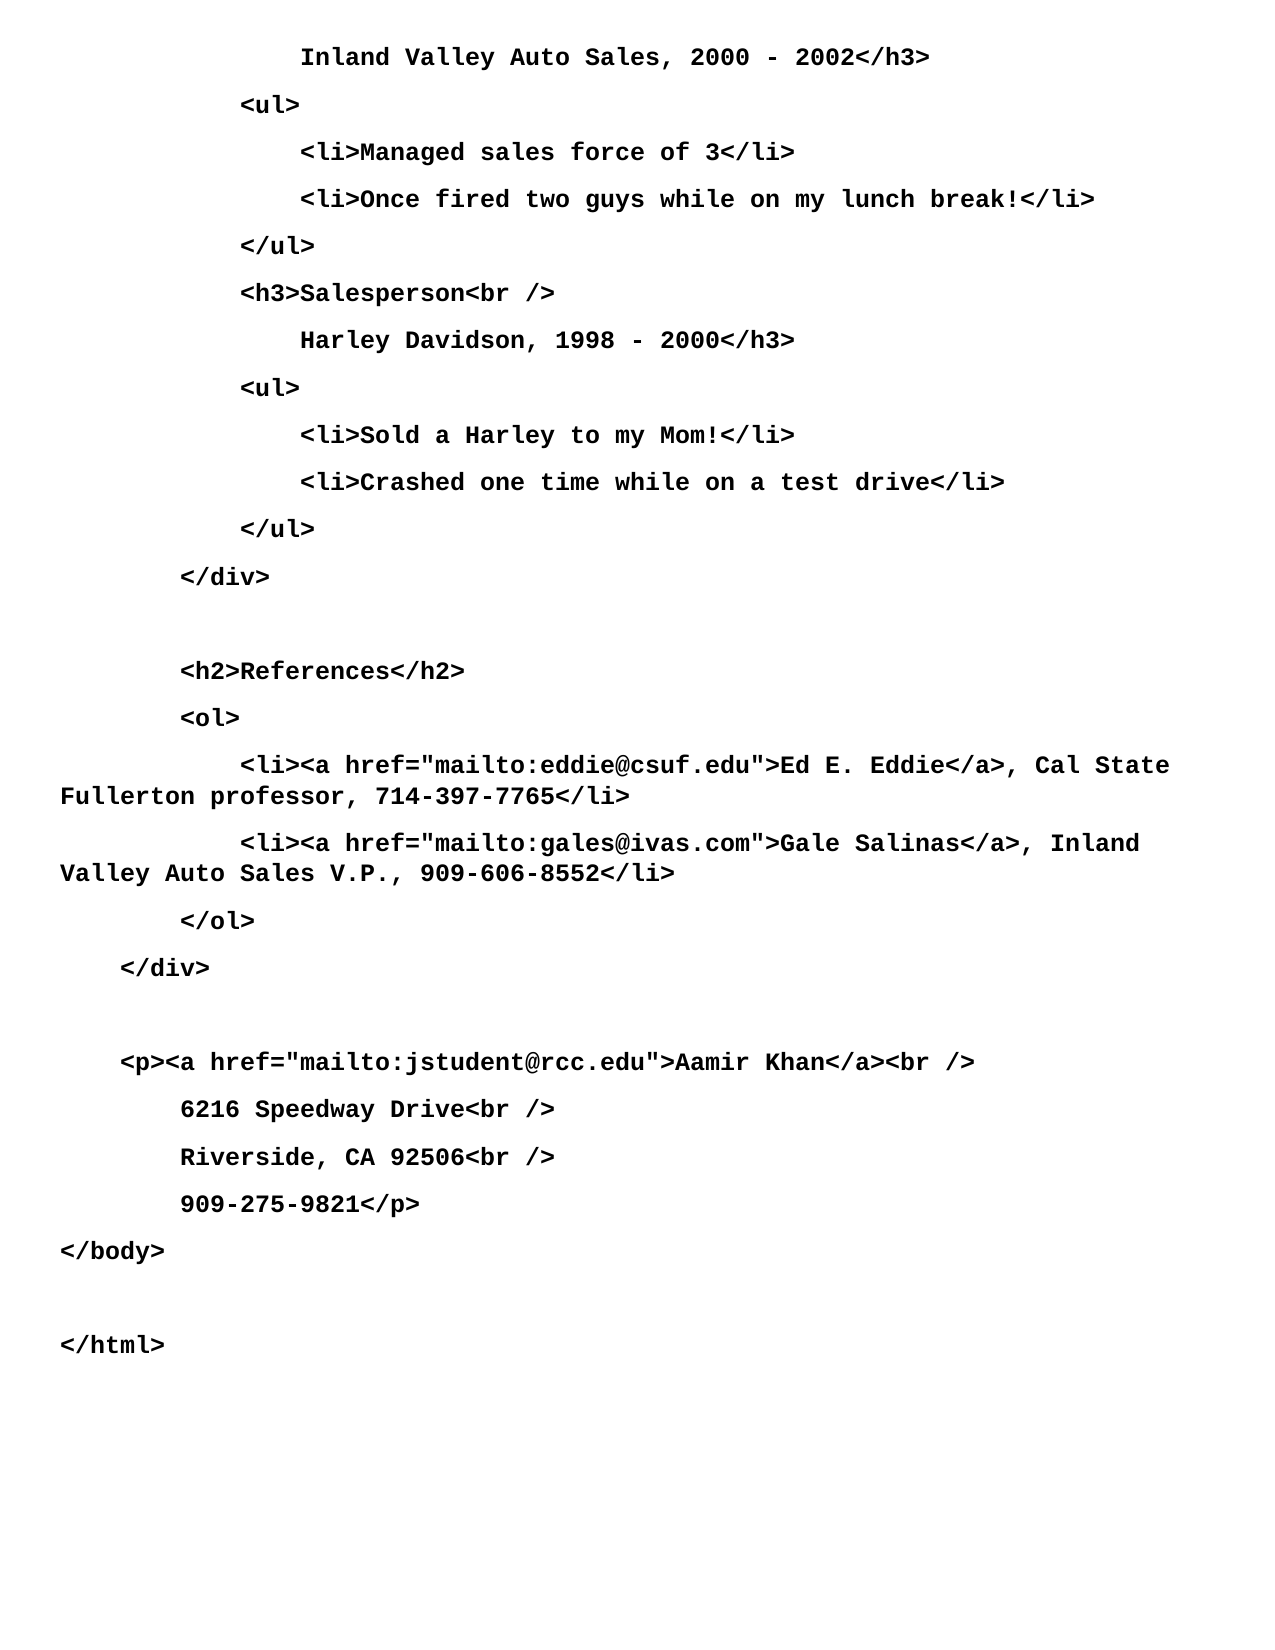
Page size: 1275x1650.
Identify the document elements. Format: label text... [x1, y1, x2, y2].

text </body> [60, 1238, 1215, 1267]
text </html> [60, 1333, 1215, 1361]
text <h3>Salesperson<br /> [60, 281, 1215, 309]
text 6216 Speedway Drive<br /> [60, 1097, 1215, 1125]
text <li><a href="mailto:gales@ivas.com">Gale Salinas</a>, Inland Valley Auto Sales V.P., 909-606-8552</li> [60, 831, 1215, 889]
text <h2>References</h2> [60, 658, 1215, 687]
text <p><a href="mailto:jstudent@rcc.edu">Aamir Khan</a><br /> [60, 1050, 1215, 1078]
text <li>Crashed one time while on a test drive</li> [60, 470, 1215, 498]
text <li>Sold a Harley to my Mom!</li> [60, 422, 1215, 451]
text </div> [60, 564, 1215, 592]
text Riverside, CA 92506<br /> [60, 1144, 1215, 1172]
text Inland Valley Auto Sales, 2000 - 2002</h3> [60, 45, 1215, 73]
text Harley Davidson, 1998 - 2000</h3> [60, 328, 1215, 356]
text </div> [60, 955, 1215, 984]
text 909-275-9821</p> [60, 1191, 1215, 1220]
text <ul> [60, 375, 1215, 404]
text <li>Managed sales force of 3</li> [60, 139, 1215, 168]
text <li>Once fired two guys while on my lunch break!</li> [60, 187, 1215, 215]
text </ol> [60, 908, 1215, 937]
text </ul> [60, 234, 1215, 262]
text <ol> [60, 706, 1215, 734]
text <li><a href="mailto:eddie@csuf.edu">Ed E. Eddie</a>, Cal State Fullerton professor, 714-397-7765</li> [60, 753, 1215, 812]
text </ul> [60, 517, 1215, 545]
text <ul> [60, 92, 1215, 121]
